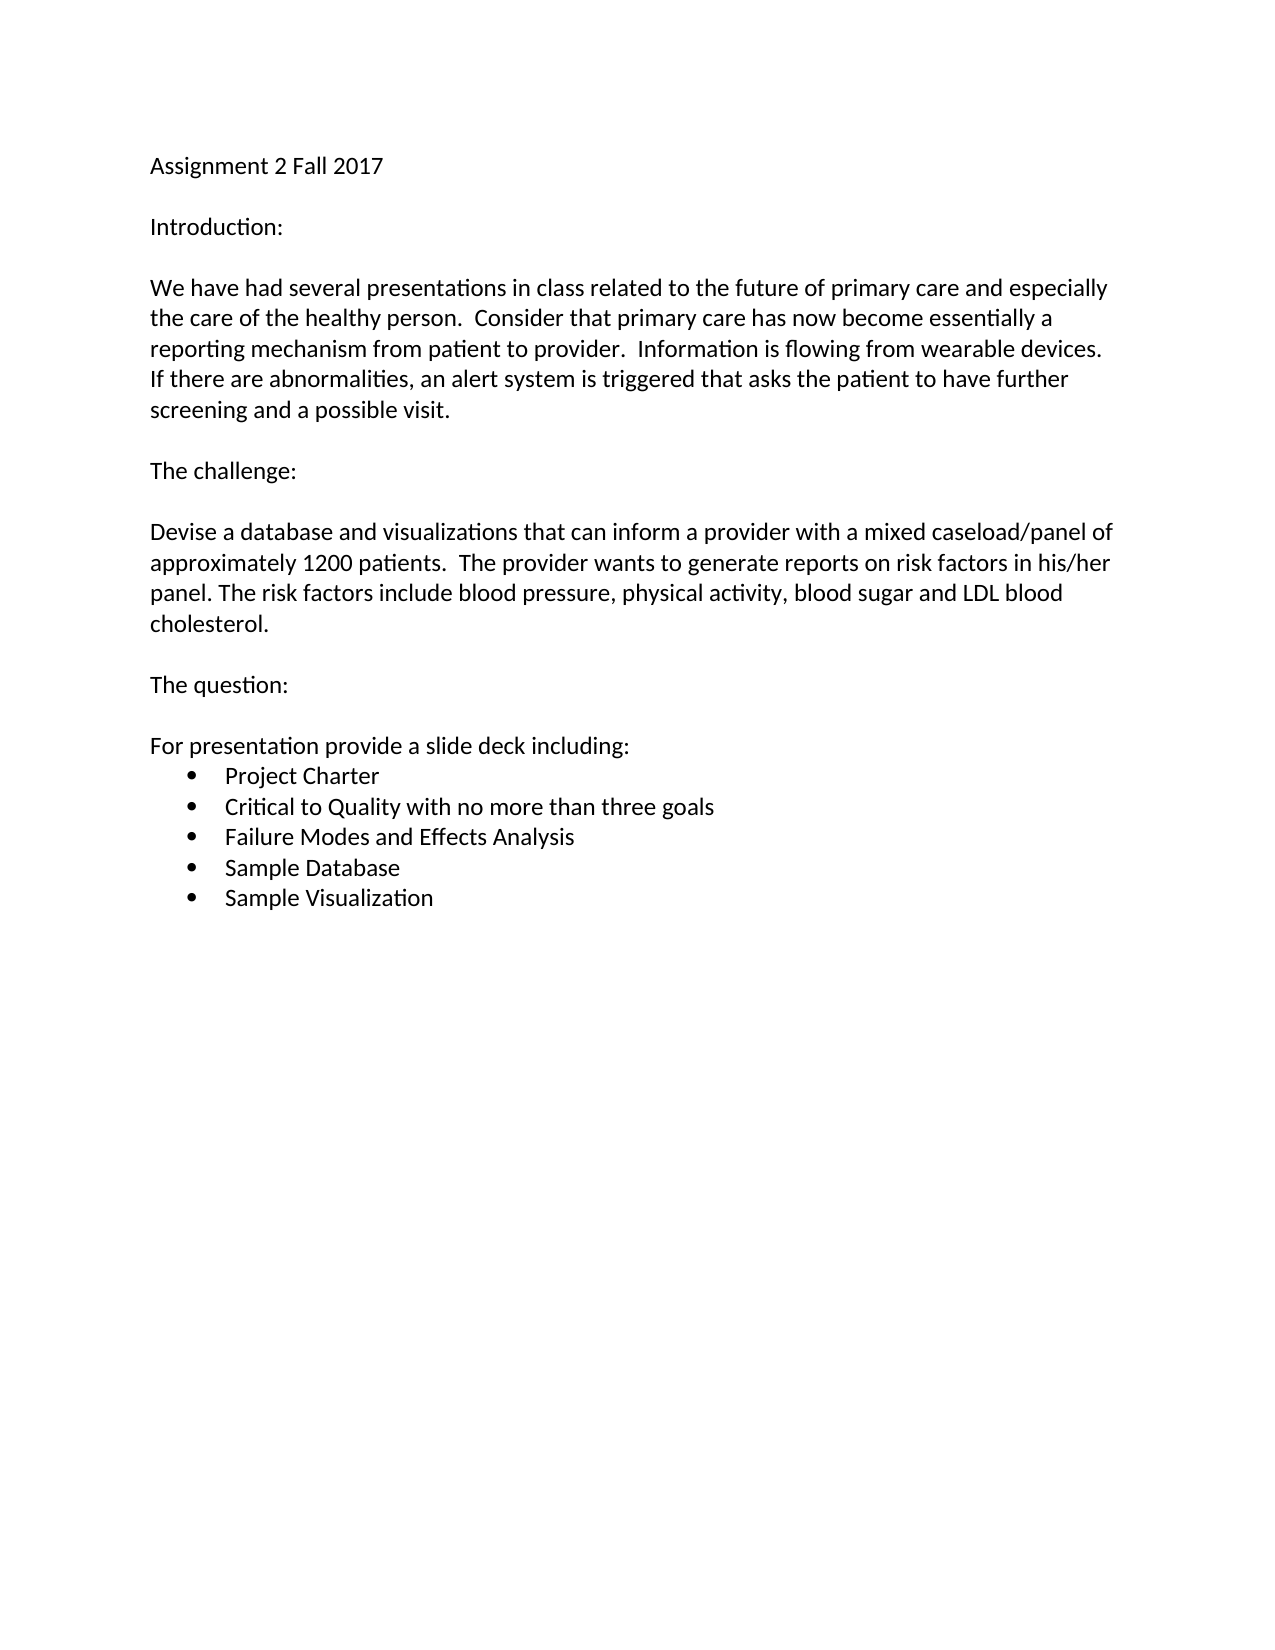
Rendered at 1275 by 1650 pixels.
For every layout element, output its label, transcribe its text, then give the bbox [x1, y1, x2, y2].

text We have had several presentations in class related to the future of primary care and especially the care of the healthy person. Consider that primary care has now become essentially a reporting mechanism from patient to provider. Information is flowing from wearable devices. If there are abnormalities, an alert system is triggered that asks the patient to have further screening and a possible visit. [150, 272, 1125, 425]
text Introduction: [150, 211, 1125, 242]
list Critical to Quality with no more than three goals [187, 791, 1125, 821]
text The question: [150, 669, 1125, 699]
list Failure Modes and Effects Analysis [187, 821, 1125, 852]
text For presentation provide a slide deck including: [150, 730, 1125, 760]
list Sample Visualization [187, 882, 1125, 913]
list Sample Database [187, 852, 1125, 882]
text Assignment 2 Fall 2017 [150, 150, 1125, 181]
list Project Charter [187, 760, 1125, 791]
text Devise a database and visualizations that can inform a provider with a mixed caseload/panel of approximately 1200 patients. The provider wants to generate reports on risk factors in his/her panel. The risk factors include blood pressure, physical activity, blood sugar and LDL blood cholesterol. [150, 516, 1125, 638]
text The challenge: [150, 455, 1125, 486]
